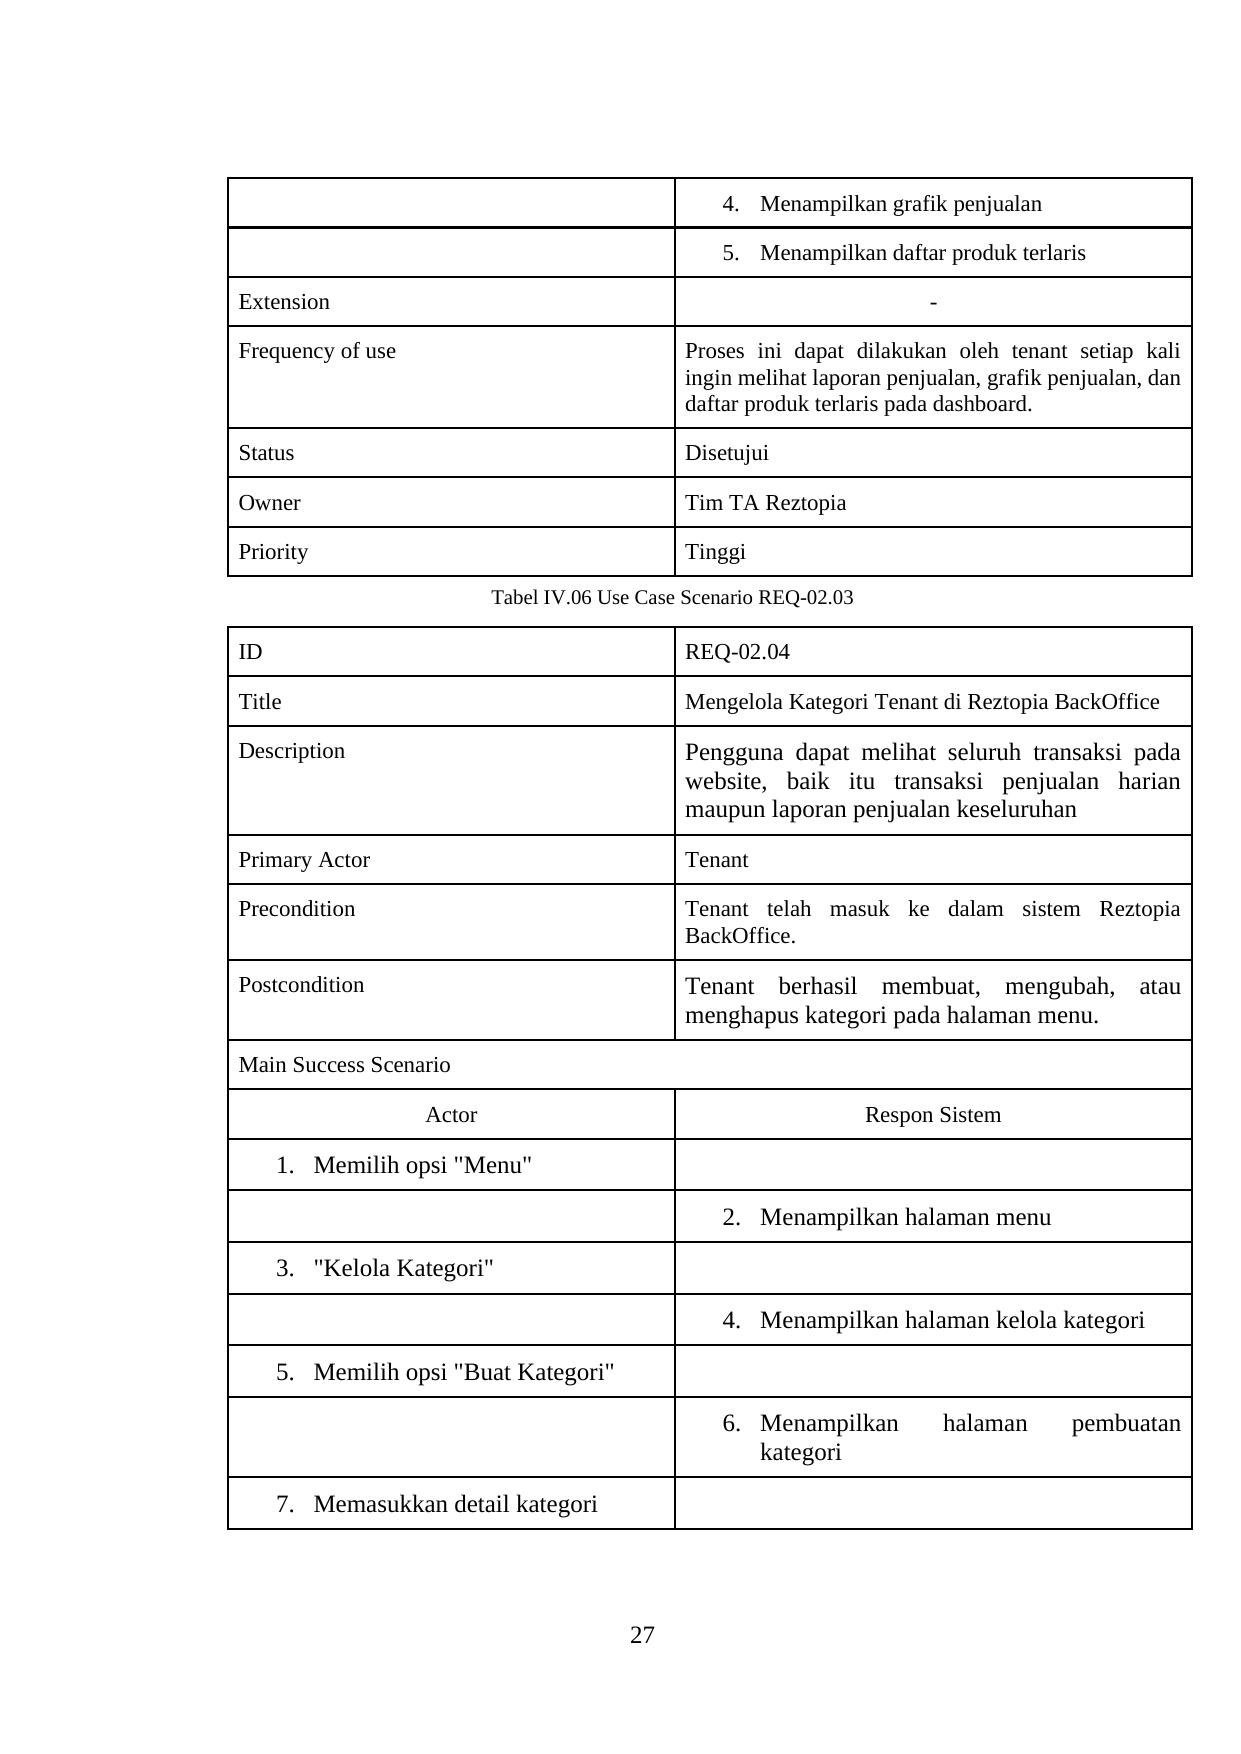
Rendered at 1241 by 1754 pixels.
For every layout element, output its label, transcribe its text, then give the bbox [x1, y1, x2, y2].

table_header ID [229, 628, 674, 675]
table_cell [229, 1295, 674, 1344]
table_cell Tenant telah masuk ke dalam sistem Reztopia BackOffice. [676, 885, 1191, 958]
table_cell Menampilkan grafik penjualan [676, 179, 1191, 226]
table_cell Frequency of use [229, 327, 674, 427]
table_cell Title [229, 677, 674, 724]
table_cell Description [229, 727, 674, 834]
table_cell Tenant [676, 836, 1191, 883]
table_cell Tinggi [676, 528, 1191, 575]
table_cell Extension [229, 278, 674, 325]
table_cell [229, 179, 674, 226]
table_cell Primary Actor [229, 836, 674, 883]
table_cell Menampilkan halaman menu [676, 1191, 1191, 1241]
table_cell Proses ini dapat dilakukan oleh tenant setiap kali ingin melihat laporan penjualan, grafik penjualan, dan daftar produk terlaris pada dashboard. [676, 327, 1191, 427]
table_cell [676, 1478, 1191, 1528]
table_cell [676, 1346, 1191, 1396]
table_cell [676, 1140, 1191, 1189]
table_cell Tenant berhasil membuat, mengubah, atau menghapus kategori pada halaman menu. [676, 961, 1191, 1039]
table_header REQ-02.04 [676, 628, 1191, 675]
table_cell Main Success Scenario [229, 1041, 1191, 1088]
table_cell [229, 229, 674, 276]
table_cell - [676, 278, 1191, 325]
table_cell "Kelola Kategori" [229, 1243, 674, 1292]
table_cell Memilih opsi "Buat Kategori" [229, 1346, 674, 1396]
table_cell [229, 1191, 674, 1241]
table_cell Tim TA Reztopia [676, 478, 1191, 526]
table_cell Memilih opsi "Menu" [229, 1140, 674, 1189]
table_cell Owner [229, 478, 674, 526]
table_cell Disetujui [676, 429, 1191, 476]
table_cell Pengguna dapat melihat seluruh transaksi pada website, baik itu transaksi penjualan harian maupun laporan penjualan keseluruhan [676, 727, 1191, 834]
table_cell [676, 1243, 1191, 1292]
table_cell Menampilkan halaman pembuatan kategori [676, 1398, 1191, 1476]
table_cell Precondition [229, 885, 674, 958]
subtitle Tabel IV.06 Use Case Scenario REQ-02.03 [296, 585, 1048, 609]
table_cell Menampilkan halaman kelola kategori [676, 1295, 1191, 1344]
table_cell Respon Sistem [676, 1090, 1191, 1137]
table_cell Mengelola Kategori Tenant di Reztopia BackOffice [676, 677, 1191, 724]
table_cell Priority [229, 528, 674, 575]
table_cell [229, 1398, 674, 1476]
table_cell Memasukkan detail kategori [229, 1478, 674, 1528]
table_cell Menampilkan daftar produk terlaris [676, 229, 1191, 276]
table_cell Status [229, 429, 674, 476]
table_cell Actor [229, 1090, 674, 1137]
table_cell Postcondition [229, 961, 674, 1039]
